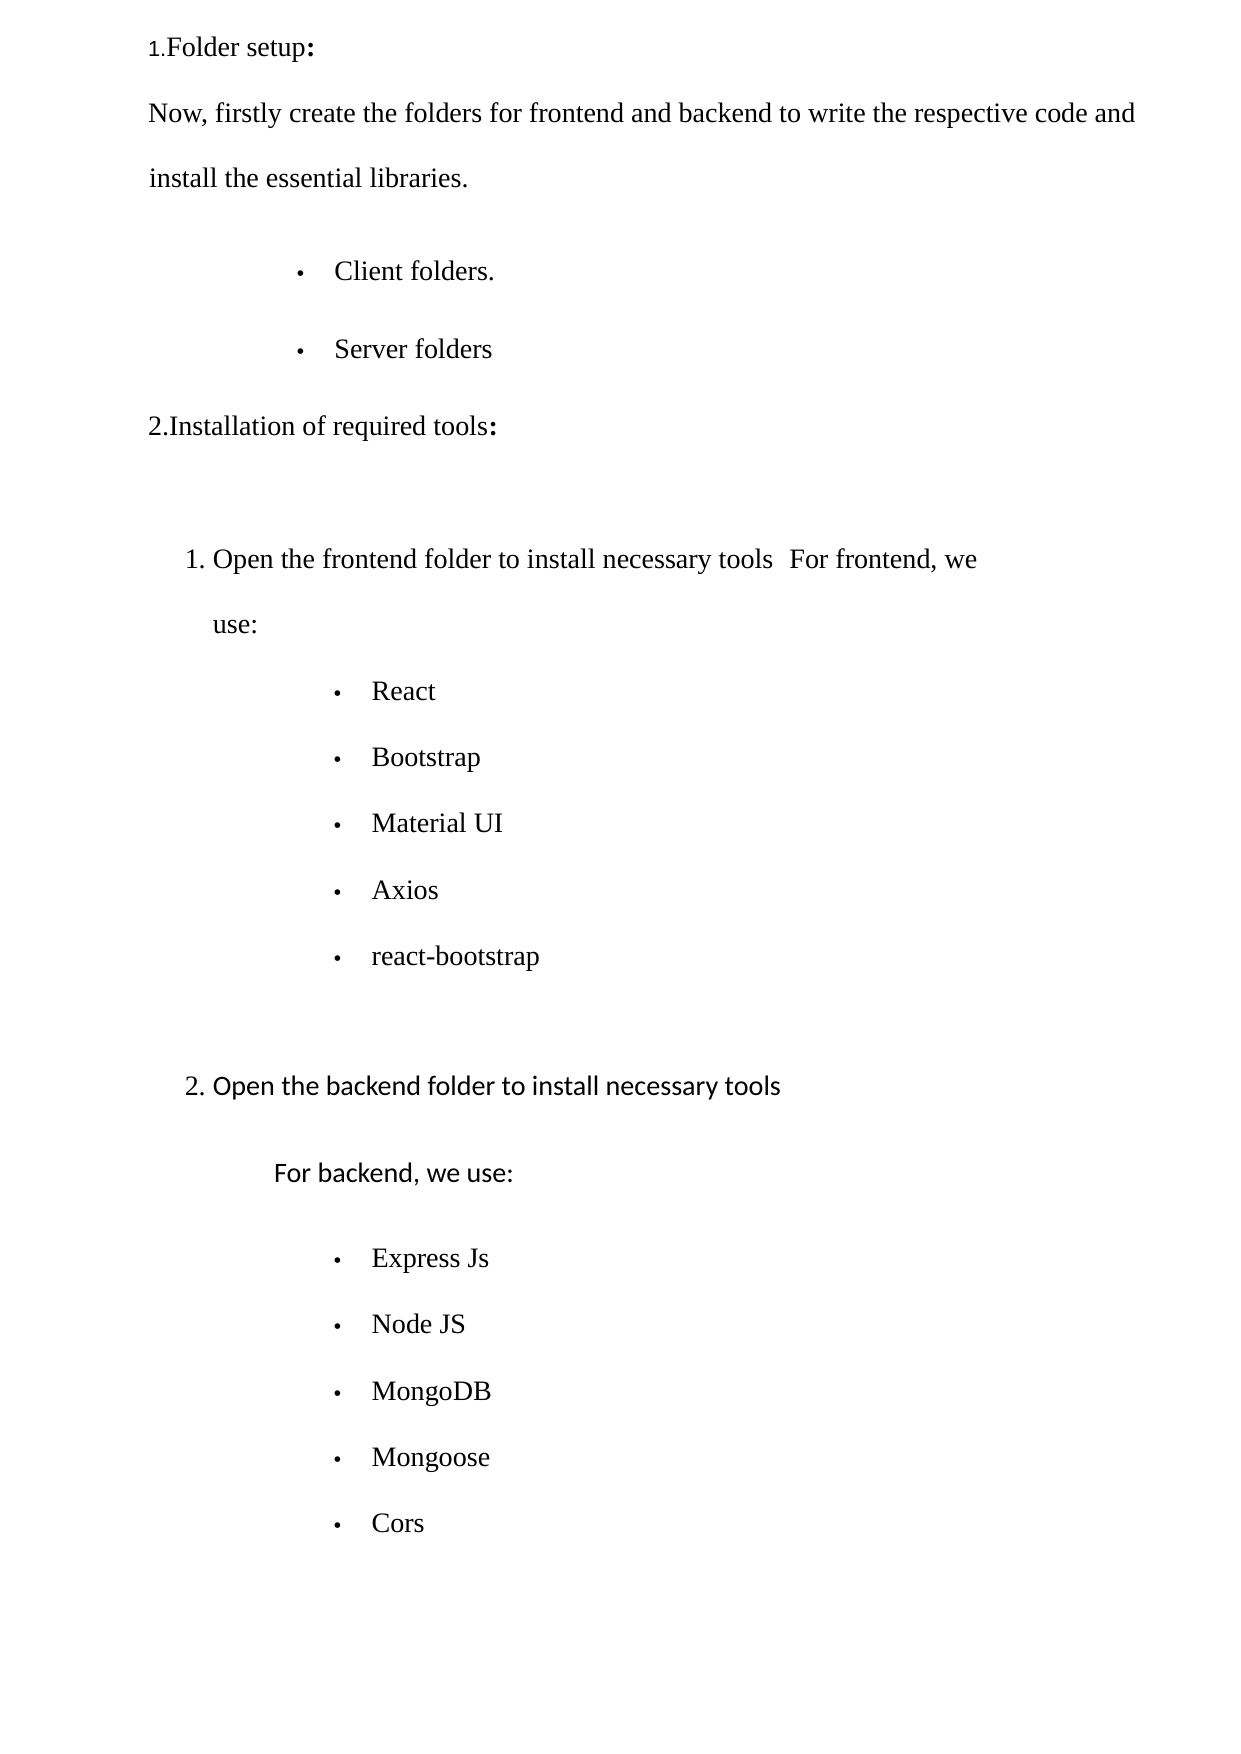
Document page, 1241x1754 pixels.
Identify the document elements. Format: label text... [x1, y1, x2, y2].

list Cors [334, 1507, 1149, 1539]
text 1.Folder setup: [148, 30, 1149, 62]
list Express Js [334, 1241, 1149, 1273]
list react-bootstrap [334, 939, 1149, 972]
list Open the backend folder to install necessary tools [184, 1068, 1008, 1102]
text 2.Installation of required tools: [148, 409, 1149, 442]
list Material UI [334, 806, 1149, 839]
list React [334, 674, 1149, 706]
text Now, firstly create the folders for frontend and backend to write the respective code and install the essential libraries. [148, 96, 1149, 193]
list Bootstrap [334, 740, 1149, 772]
list Mongoose [334, 1440, 1149, 1473]
list Client folders. [297, 254, 1149, 287]
list Node JS [334, 1307, 1149, 1340]
text For backend, we use: [146, 1154, 1149, 1189]
list Open the frontend folder to install necessary tools For frontend, we use: [184, 542, 1008, 640]
list Server folders [297, 332, 1149, 365]
list Axios [334, 873, 1149, 905]
list MongoDB [334, 1374, 1149, 1406]
